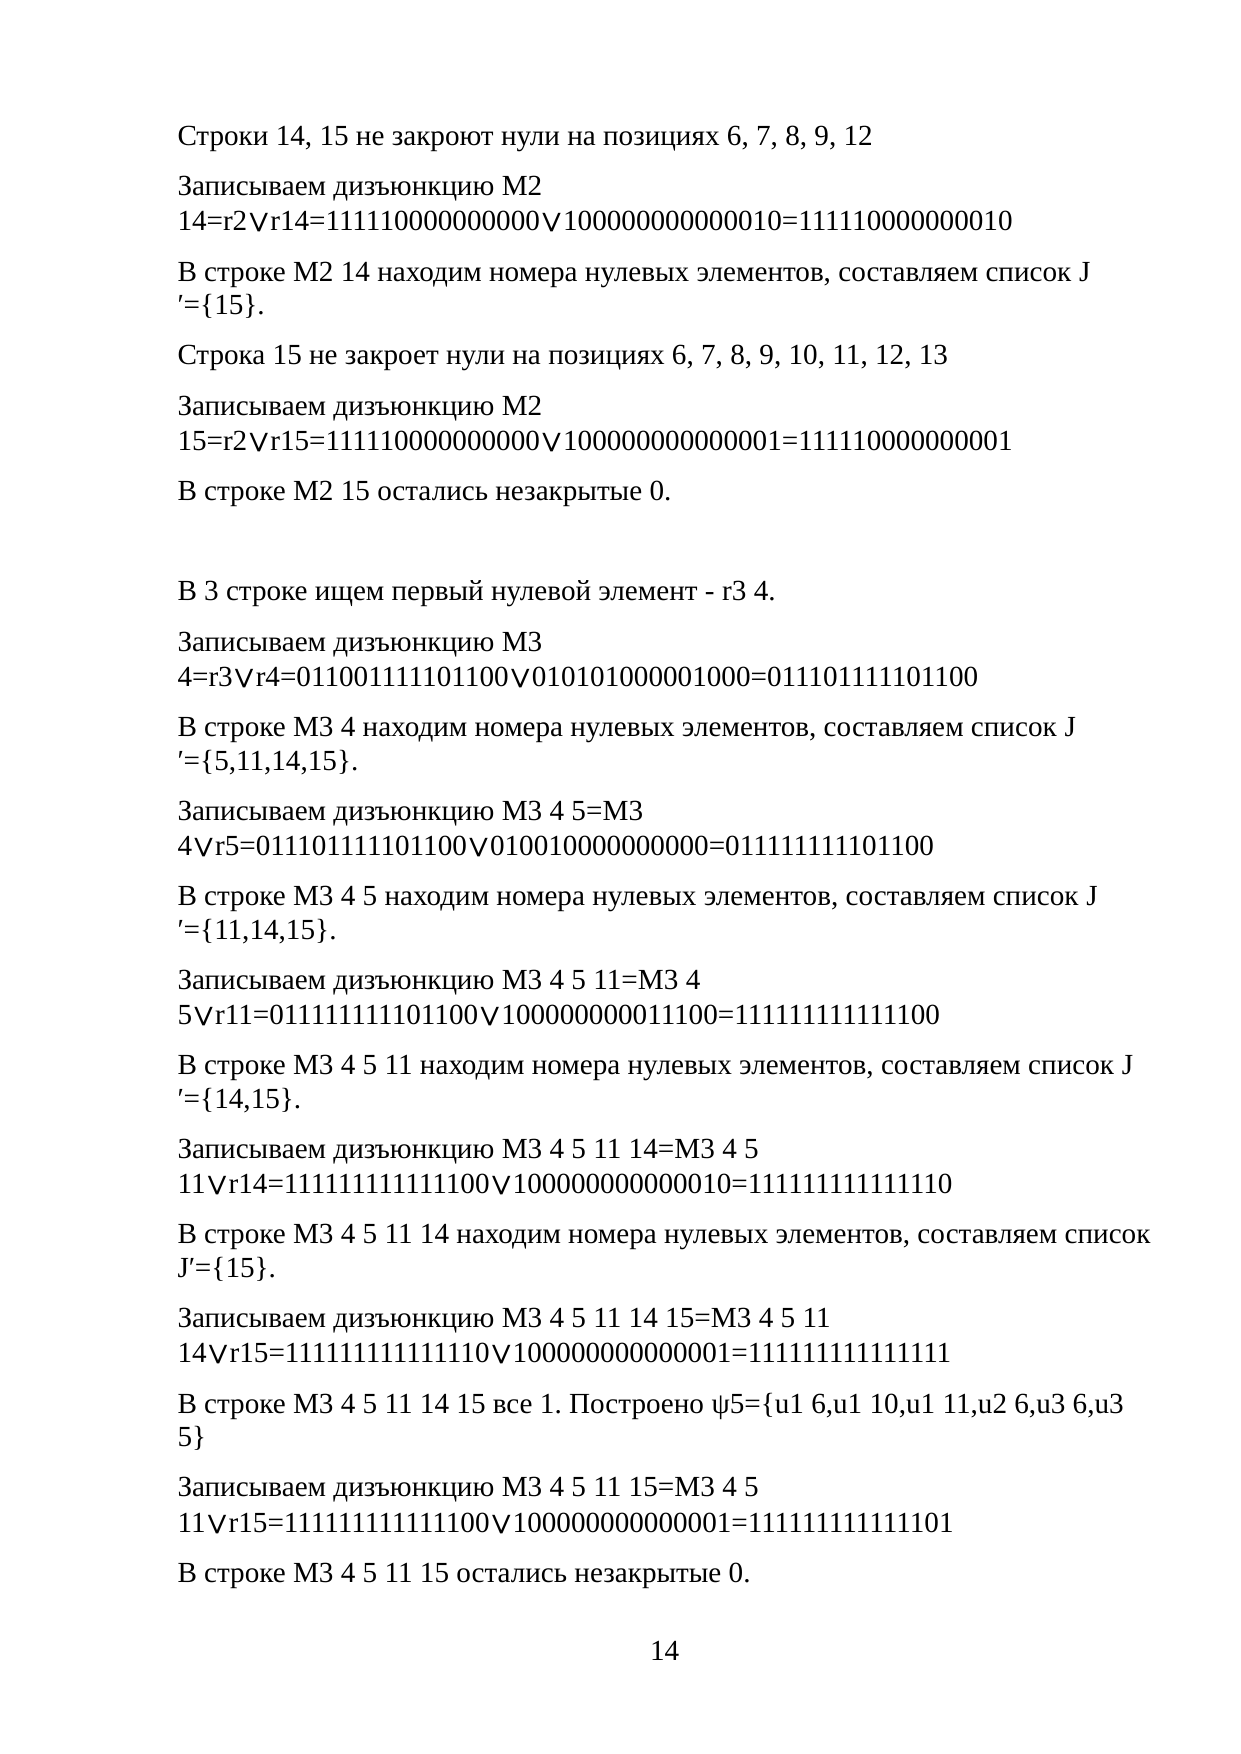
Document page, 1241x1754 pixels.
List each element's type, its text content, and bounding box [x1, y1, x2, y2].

text Записываем дизъюнкцию M2 14=r2∨r14=111110000000000∨100000000000010=111110000000010 [177, 168, 1152, 237]
text Записываем дизъюнкцию M2 15=r2∨r15=111110000000000∨100000000000001=111110000000001 [177, 388, 1152, 456]
text В строке M3 4 5 11 находим номера нулевых элементов, составляем список J′={14,15}. [177, 1047, 1152, 1114]
text Строка 15 не закроет нули на позициях 6, 7, 8, 9, 10, 11, 12, 13 [177, 337, 1152, 371]
text Записываем дизъюнкцию M3 4 5=M3 4∨r5=011101111101100∨010010000000000=011111111101100 [177, 793, 1152, 862]
text Записываем дизъюнкцию M3 4=r3∨r4=011001111101100∨010101000001000=011101111101100 [177, 624, 1152, 692]
text Записываем дизъюнкцию M3 4 5 11 14 15=M3 4 5 11 14∨r15=111111111111110∨100000000000001=111111111111111 [177, 1300, 1152, 1369]
text В 3 строке ищем первый нулевой элемент - r3 4. [177, 573, 1152, 607]
text В строке M3 4 5 11 14 находим номера нулевых элементов, составляем список J′={15}. [177, 1217, 1152, 1284]
text В строке M3 4 5 находим номера нулевых элементов, составляем список J′={11,14,15}. [177, 878, 1152, 945]
text Записываем дизъюнкцию M3 4 5 11 15=M3 4 5 11∨r15=111111111111100∨100000000000001=111111111111101 [177, 1469, 1152, 1538]
text В строке M2 15 остались незакрытые 0. [177, 473, 1152, 507]
text Строки 14, 15 не закроют нули на позициях 6, 7, 8, 9, 12 [177, 118, 1152, 152]
text В строке M2 14 находим номера нулевых элементов, составляем список J′={15}. [177, 254, 1152, 321]
text В строке M3 4 находим номера нулевых элементов, составляем список J′={5,11,14,15}. [177, 709, 1152, 776]
text Записываем дизъюнкцию M3 4 5 11=M3 4 5∨r11=011111111101100∨100000000011100=111111111111100 [177, 962, 1152, 1031]
text В строке M3 4 5 11 15 остались незакрытые 0. [177, 1555, 1152, 1588]
text Записываем дизъюнкцию M3 4 5 11 14=M3 4 5 11∨r14=111111111111100∨100000000000010=111111111111110 [177, 1131, 1152, 1200]
text В строке M3 4 5 11 14 15 все 1. Построено ψ5={u1 6,u1 10,u1 11,u2 6,u3 6,u3 5} [177, 1386, 1152, 1453]
